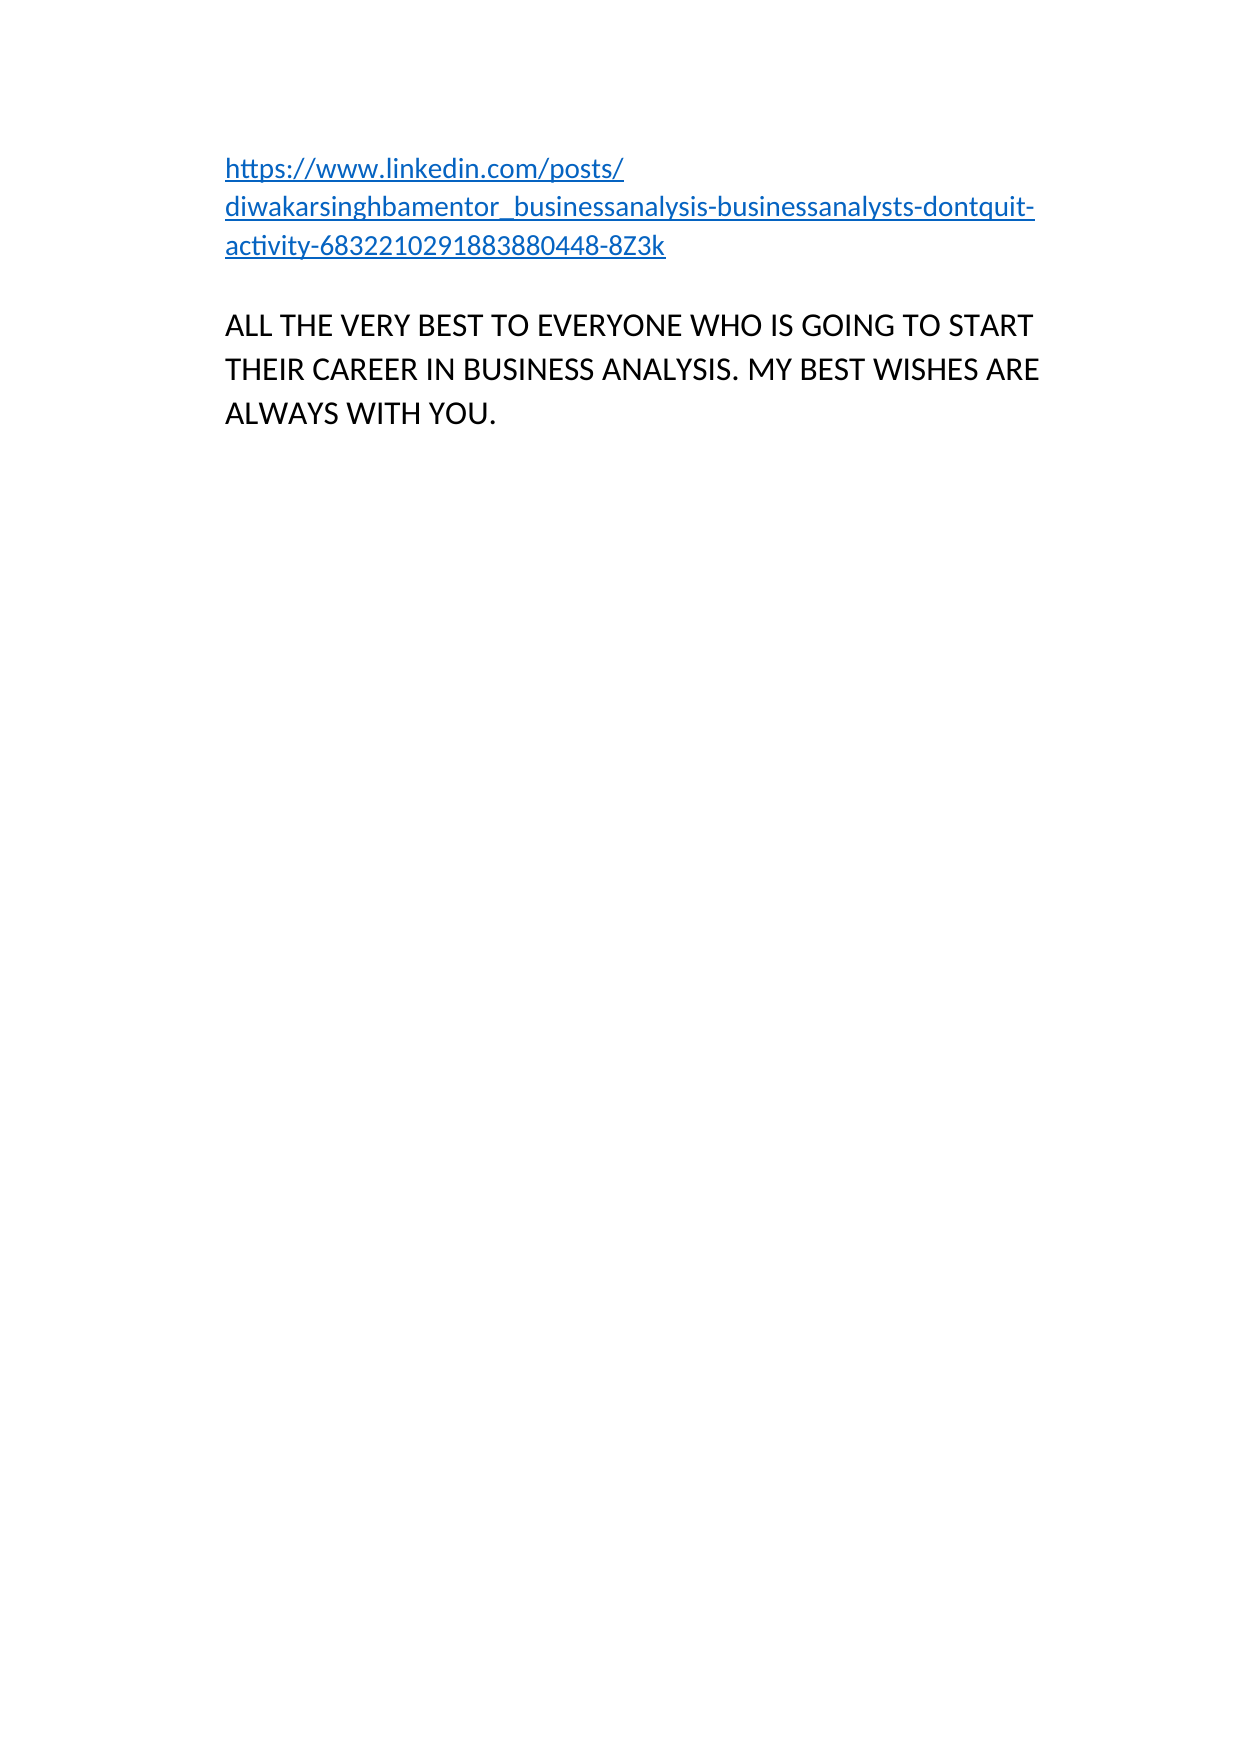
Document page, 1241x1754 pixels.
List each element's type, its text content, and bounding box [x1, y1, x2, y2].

list https://www.linkedin.com/posts/diwakarsinghbamentor_businessanalysis-businessanalysts-dontquit-activity-6832210291883880448-8Z3k [225, 150, 1090, 262]
list ALL THE VERY BEST TO EVERYONE WHO IS GOING TO START THEIR CAREER IN BUSINESS ANALYSIS. MY BEST WISHES ARE ALWAYS WITH YOU. [225, 304, 1090, 432]
